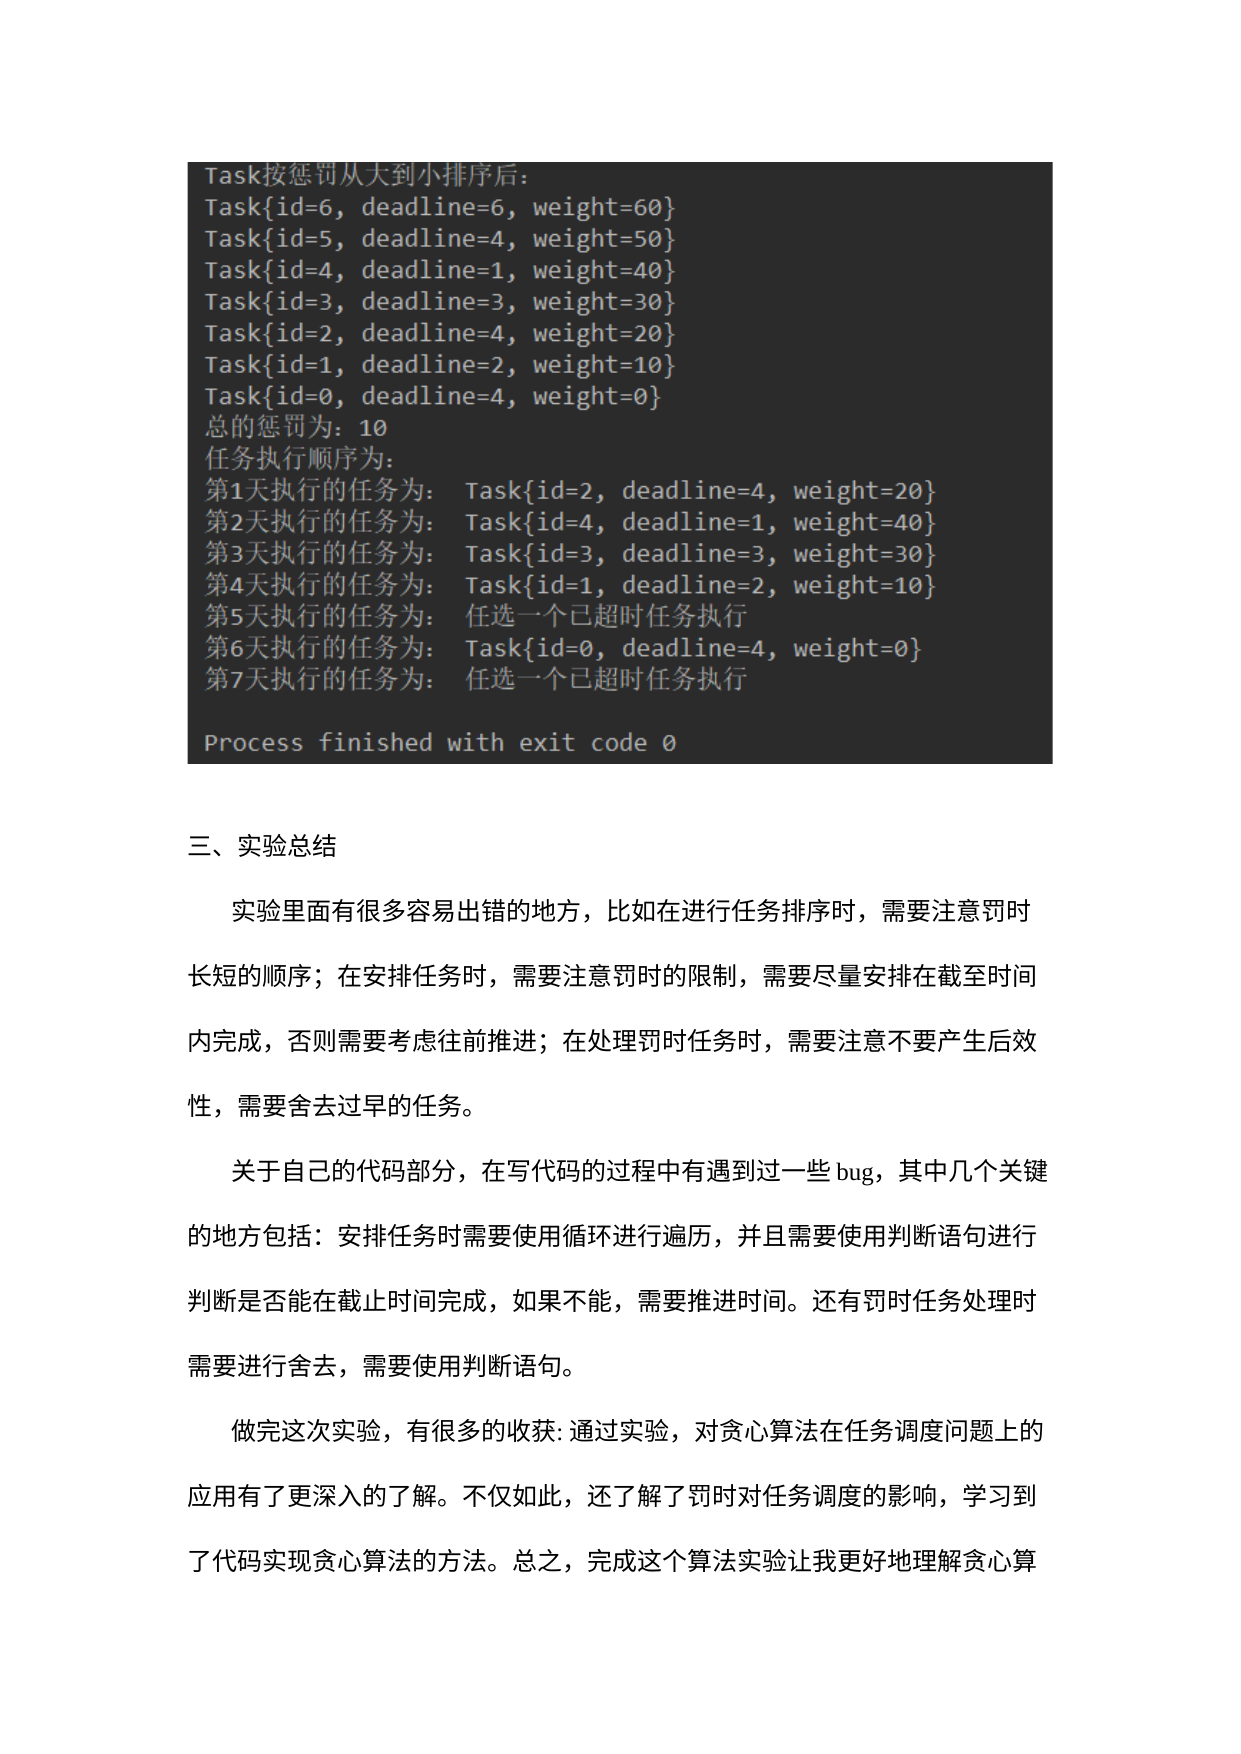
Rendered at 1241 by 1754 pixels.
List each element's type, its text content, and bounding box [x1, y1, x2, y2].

list 实验总结 [187, 812, 1053, 877]
text 关于自己的代码部分，在写代码的过程中有遇到过一些bug，其中几个关键的地方包括：安排任务时需要使用循环进行遍历，并且需要使用判断语句进行判断是否能在截止时间完成，如果不能，需要推进时间。还有罚时任务处理时需要进行舍去，需要使用判断语句。 [187, 1137, 1053, 1397]
picture [187, 162, 1053, 764]
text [187, 1397, 1053, 1592]
text 实验里面有很多容易出错的地方，比如在进行任务排序时，需要注意罚时长短的顺序；在安排任务时，需要注意罚时的限制，需要尽量安排在截至时间内完成，否则需要考虑往前推进；在处理罚时任务时，需要注意不要产生后效性，需要舍去过早的任务。 [187, 877, 1053, 1137]
